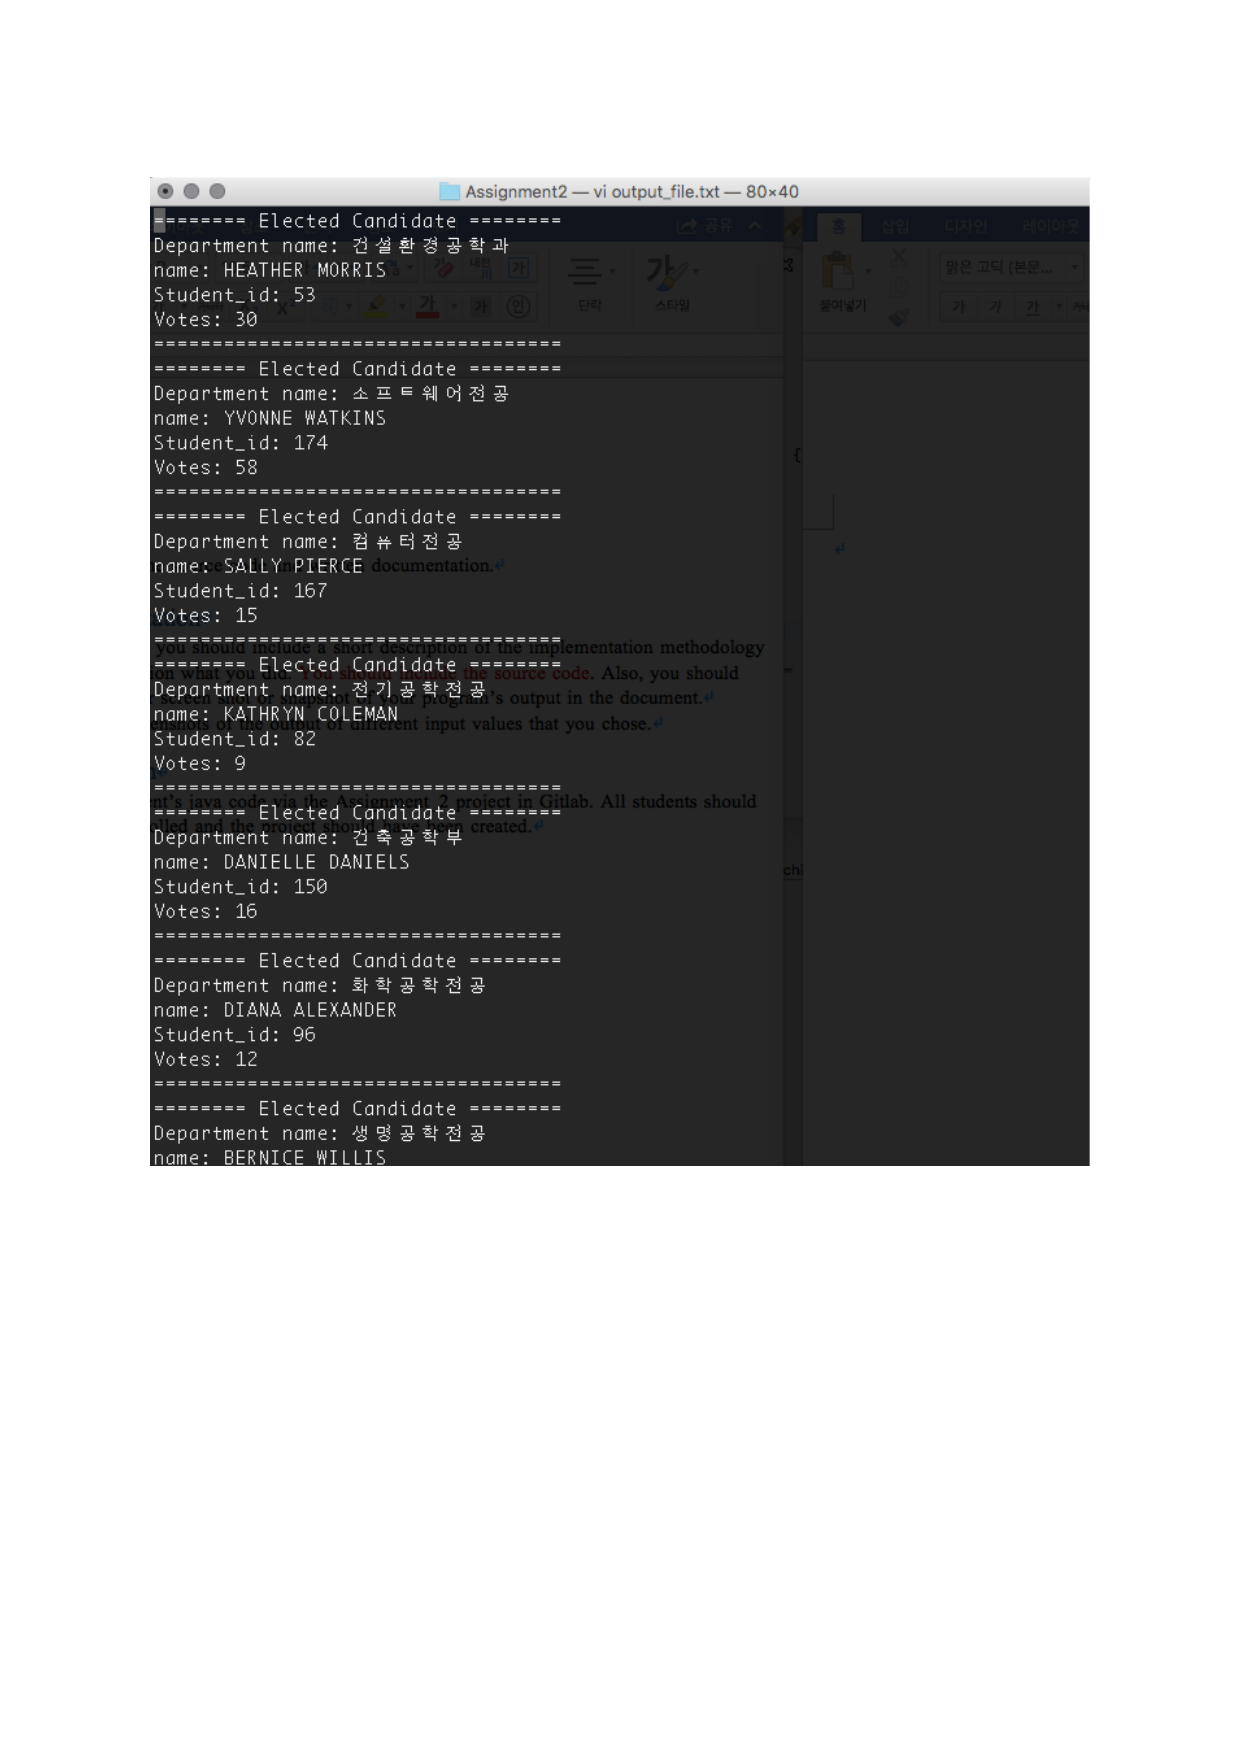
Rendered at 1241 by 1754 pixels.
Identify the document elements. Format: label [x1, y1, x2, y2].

picture [150, 177, 1090, 1166]
